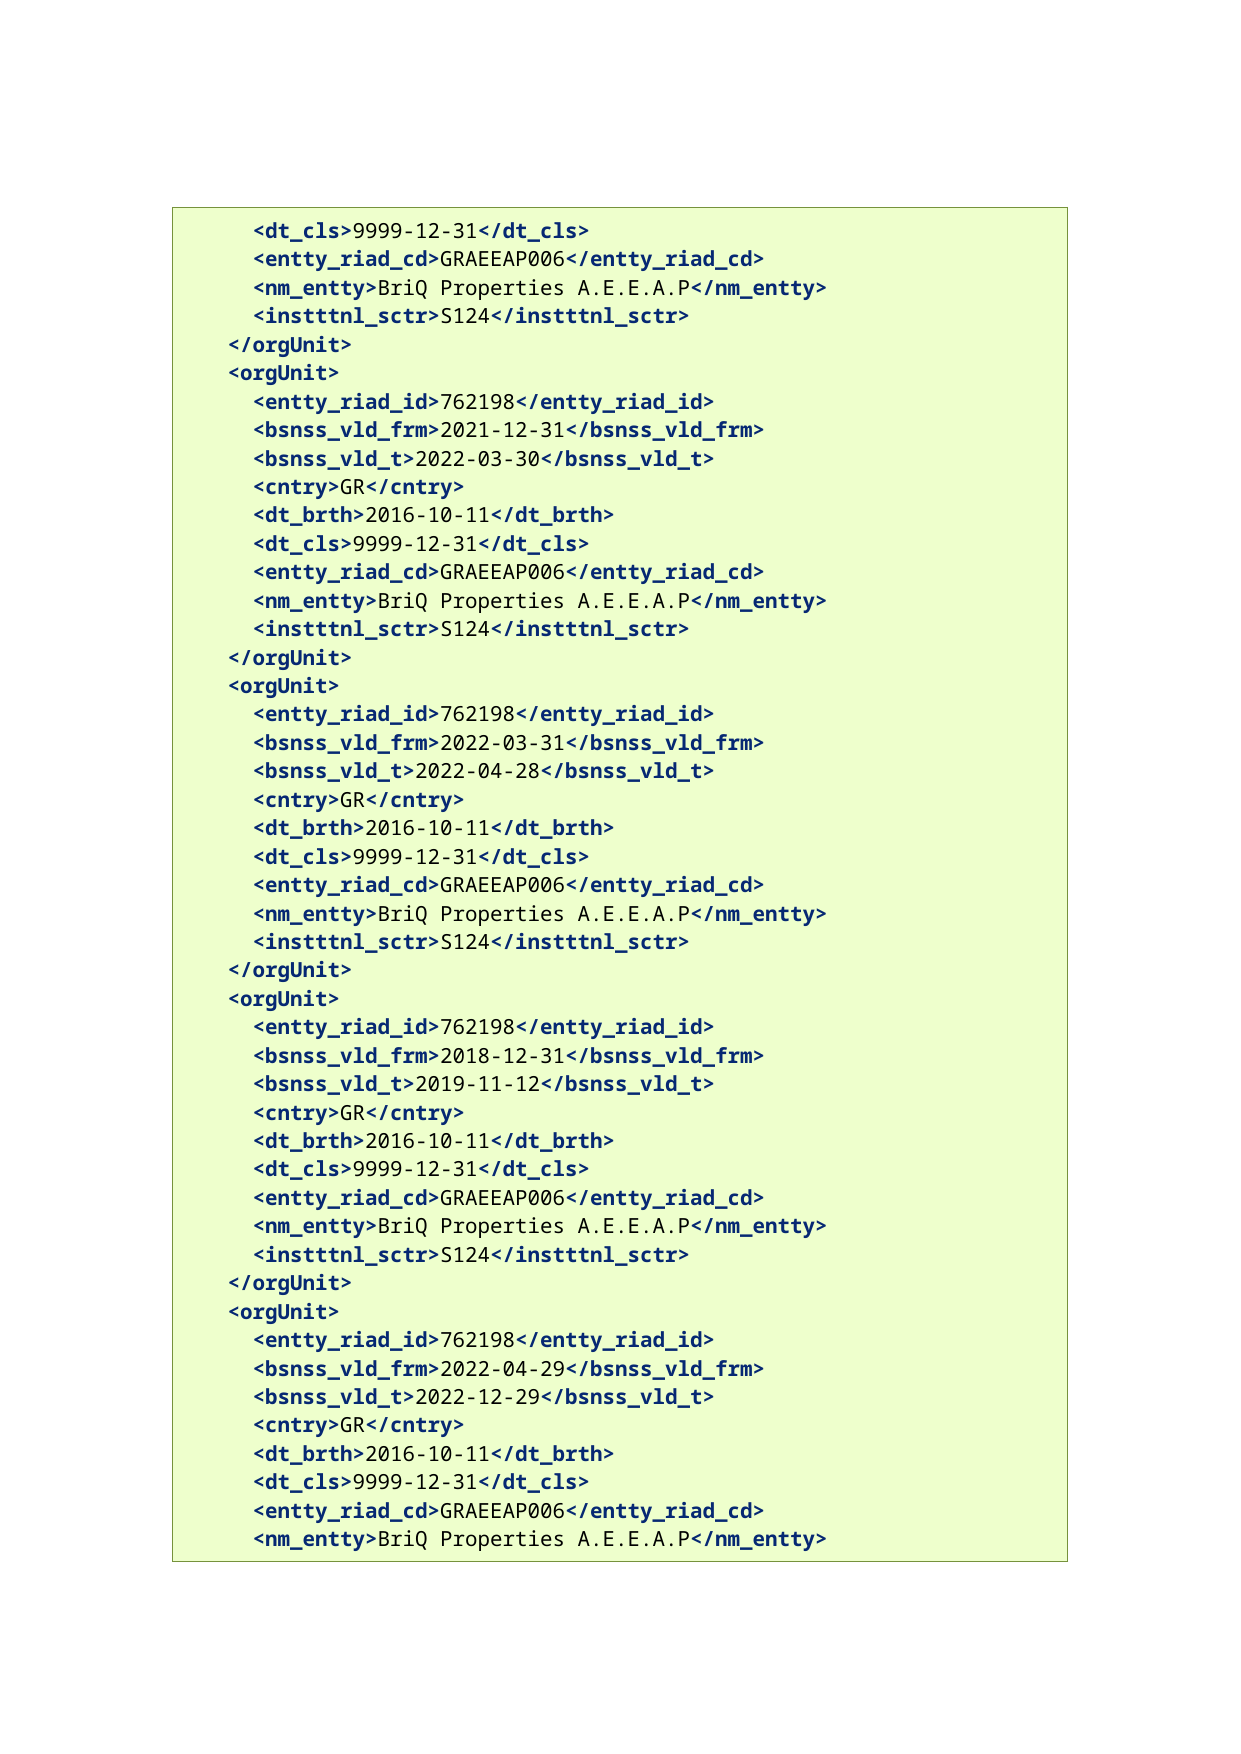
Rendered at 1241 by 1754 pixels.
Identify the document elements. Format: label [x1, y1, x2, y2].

text [173, 208, 1067, 1561]
